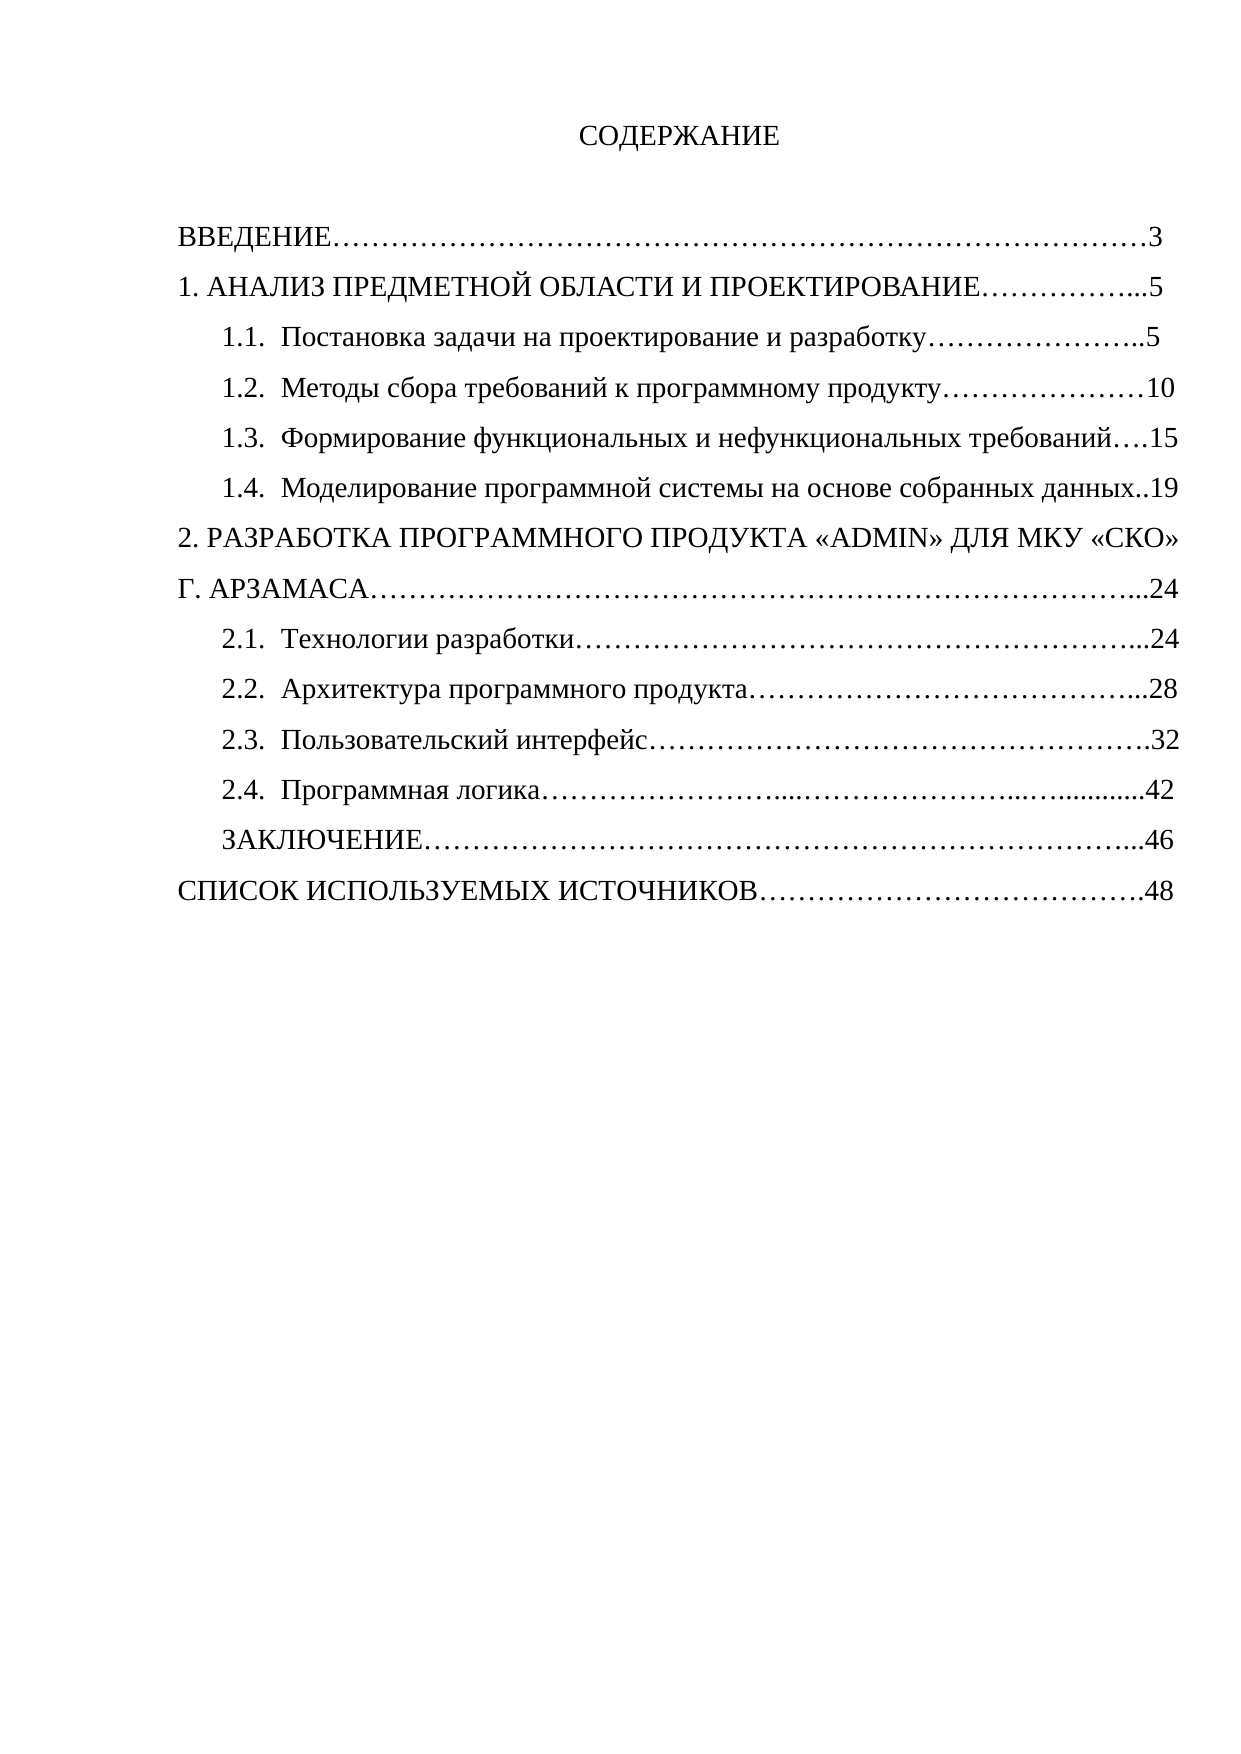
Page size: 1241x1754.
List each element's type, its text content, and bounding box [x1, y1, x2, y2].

list Технологии разработки…………………………………………………...24 [221, 621, 1181, 655]
text СОДЕРЖАНИЕ [177, 118, 1181, 152]
list Формирование функциональных и нефункциональных требований….15 [221, 420, 1181, 453]
list Программная логика……………………....…………………...…............42 [221, 772, 1181, 806]
list Архитектура программного продукта…………………………………...28 [221, 672, 1181, 705]
list Пользовательский интерфейс…………………………………………….32 [221, 722, 1181, 755]
text 2. РАЗРАБОТКА ПРОГРАММНОГО ПРОДУКТА «ADMIN» ДЛЯ МКУ «СКО» Г. АРЗАМАСА……………………………………………………………………...24 [177, 521, 1181, 604]
text ЗАКЛЮЧЕНИЕ………………………………………………………………...46 [221, 822, 1181, 856]
list Методы сбора требований к программному продукту…………………10 [221, 370, 1181, 403]
text СПИСОК ИСПОЛЬЗУЕМЫХ ИСТОЧНИКОВ………………………………….48 [177, 873, 1181, 906]
list Моделирование программной системы на основе собранных данных..19 [221, 470, 1181, 504]
text 1. АНАЛИЗ ПРЕДМЕТНОЙ ОБЛАСТИ И ПРОЕКТИРОВАНИЕ……………...5 [177, 269, 1181, 303]
text ВВЕДЕНИЕ…………………………………………………………………………3 [177, 219, 1181, 252]
list Постановка задачи на проектирование и разработку…………………..5 [221, 319, 1181, 353]
